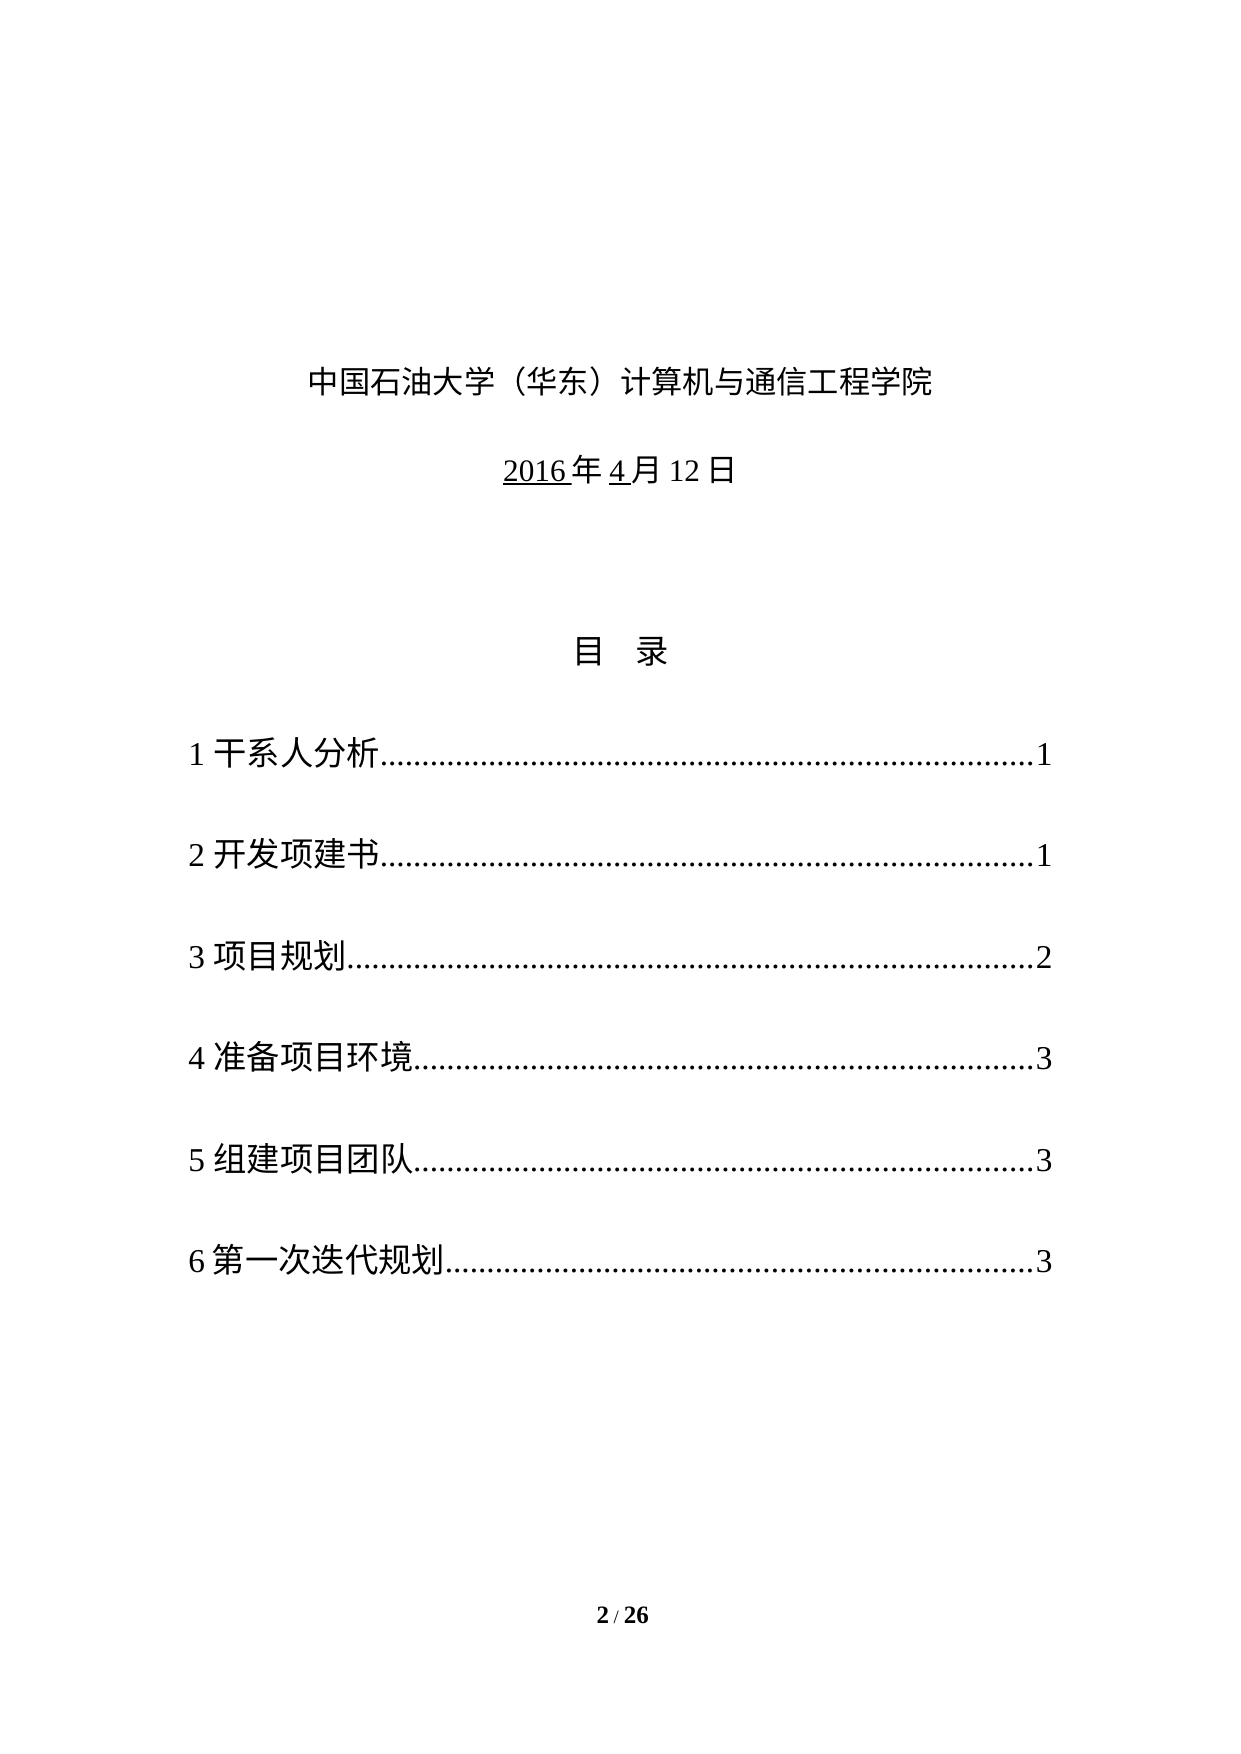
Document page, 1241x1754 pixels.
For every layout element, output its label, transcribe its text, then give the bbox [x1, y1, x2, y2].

text 2016年4月12日 [187, 435, 1053, 500]
text 4 准备项目环境 3 [187, 1023, 1053, 1088]
text 1 干系人分析 1 [187, 718, 1053, 783]
text 2 开发项建书 1 [187, 820, 1053, 885]
text 6第一次迭代规划 3 [187, 1226, 1053, 1291]
text 中国石油大学（华东）计算机与通信工程学院 [187, 348, 1053, 413]
text 目 录 [187, 617, 1053, 682]
text 5 组建项目团队 3 [187, 1124, 1053, 1189]
text 3 项目规划 2 [187, 921, 1053, 986]
